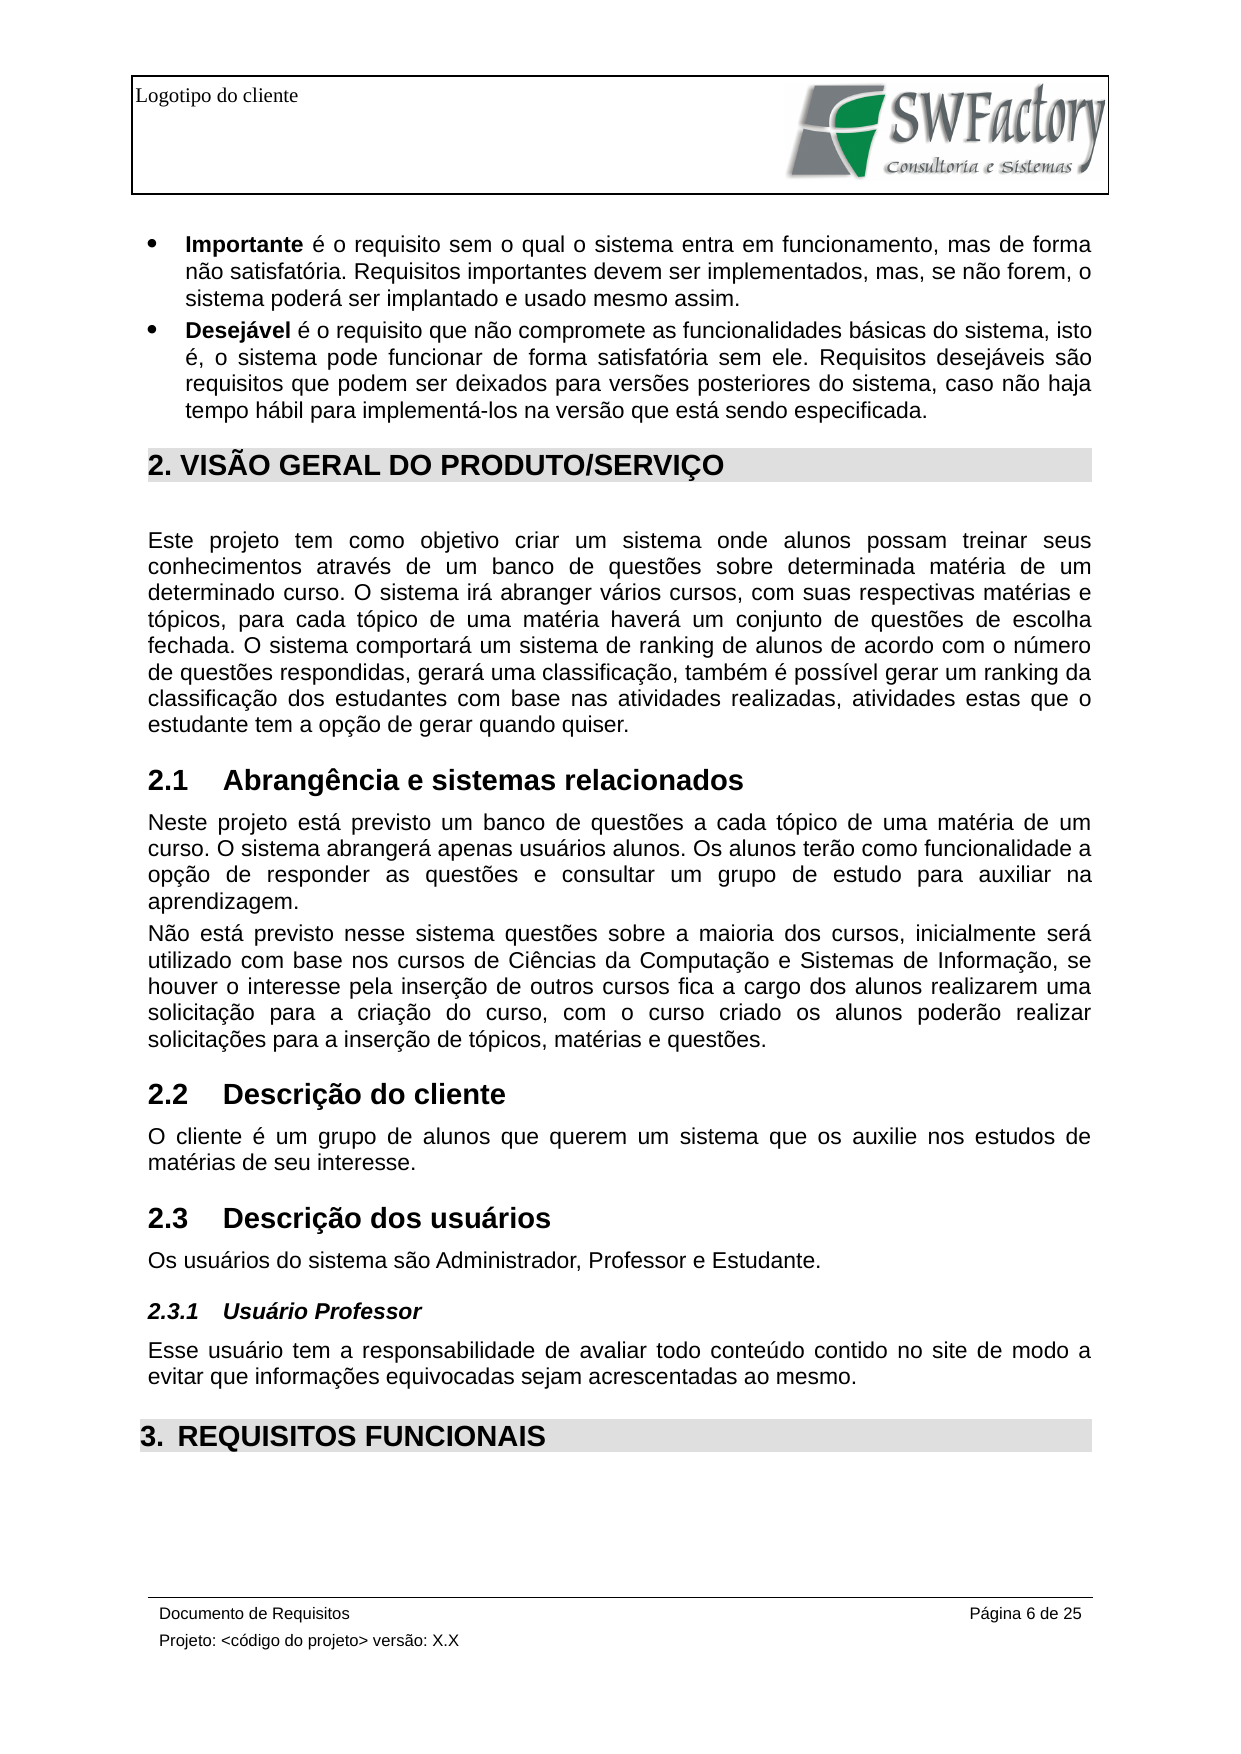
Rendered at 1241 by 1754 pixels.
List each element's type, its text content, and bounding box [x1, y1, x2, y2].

list Desejável é o requisito que não compromete as funcionalidades básicas do sistema, isto é, o sistema pode funcionar de forma satisfatória sem ele. Requisitos desejáveis são requisitos que podem ser deixados para versões posteriores do sistema, caso não haja tempo hábil para implementá-los na versão que está sendo especificada. [148, 317, 1092, 423]
subtitle 2. Visão geral do Produto/serviço [148, 448, 1092, 482]
text Os usuários do sistema são Administrador, Professor e Estudante. [148, 1247, 1092, 1273]
subtitle Descrição do cliente [148, 1077, 1092, 1111]
picture [784, 82, 1106, 181]
text Não está previsto nesse sistema questões sobre a maioria dos cursos, inicialmente será utilizado com base nos cursos de Ciências da Computação e Sistemas de Informação, se houver o interesse pela inserção de outros cursos fica a cargo dos alunos realizarem uma solicitação para a criação do curso, com o curso criado os alunos poderão realizar solicitações para a inserção de tópicos, matérias e questões. [148, 920, 1092, 1052]
subtitle Requisitos Funcionais [140, 1419, 1092, 1452]
text Esse usuário tem a responsabilidade de avaliar todo conteúdo contido no site de modo a evitar que informações equivocadas sejam acrescentadas ao mesmo. [148, 1337, 1092, 1390]
subtitle Descrição dos usuários [148, 1201, 1092, 1234]
text Este projeto tem como objetivo criar um sistema onde alunos possam treinar seus conhecimentos através de um banco de questões sobre determinada matéria de um determinado curso. O sistema irá abranger vários cursos, com suas respectivas matérias e tópicos, para cada tópico de uma matéria haverá um conjunto de questões de escolha fechada. O sistema comportará um sistema de ranking de alunos de acordo com o número de questões respondidas, gerará uma classificação, também é possível gerar um ranking da classificação dos estudantes com base nas atividades realizadas, atividades estas que o estudante tem a opção de gerar quando quiser. [148, 527, 1092, 737]
subtitle Abrangência e sistemas relacionados [148, 762, 1092, 796]
subtitle Usuário Professor [148, 1298, 1092, 1324]
text Neste projeto está previsto um banco de questões a cada tópico de uma matéria de um curso. O sistema abrangerá apenas usuários alunos. Os alunos terão como funcionalidade a opção de responder as questões e consultar um grupo de estudo para auxiliar na aprendizagem. [148, 808, 1092, 914]
text O cliente é um grupo de alunos que querem um sistema que os auxilie nos estudos de matérias de seu interesse. [148, 1123, 1092, 1176]
list Importante é o requisito sem o qual o sistema entra em funcionamento, mas de forma não satisfatória. Requisitos importantes devem ser implementados, mas, se não forem, o sistema poderá ser implantado e usado mesmo assim. [148, 231, 1092, 311]
